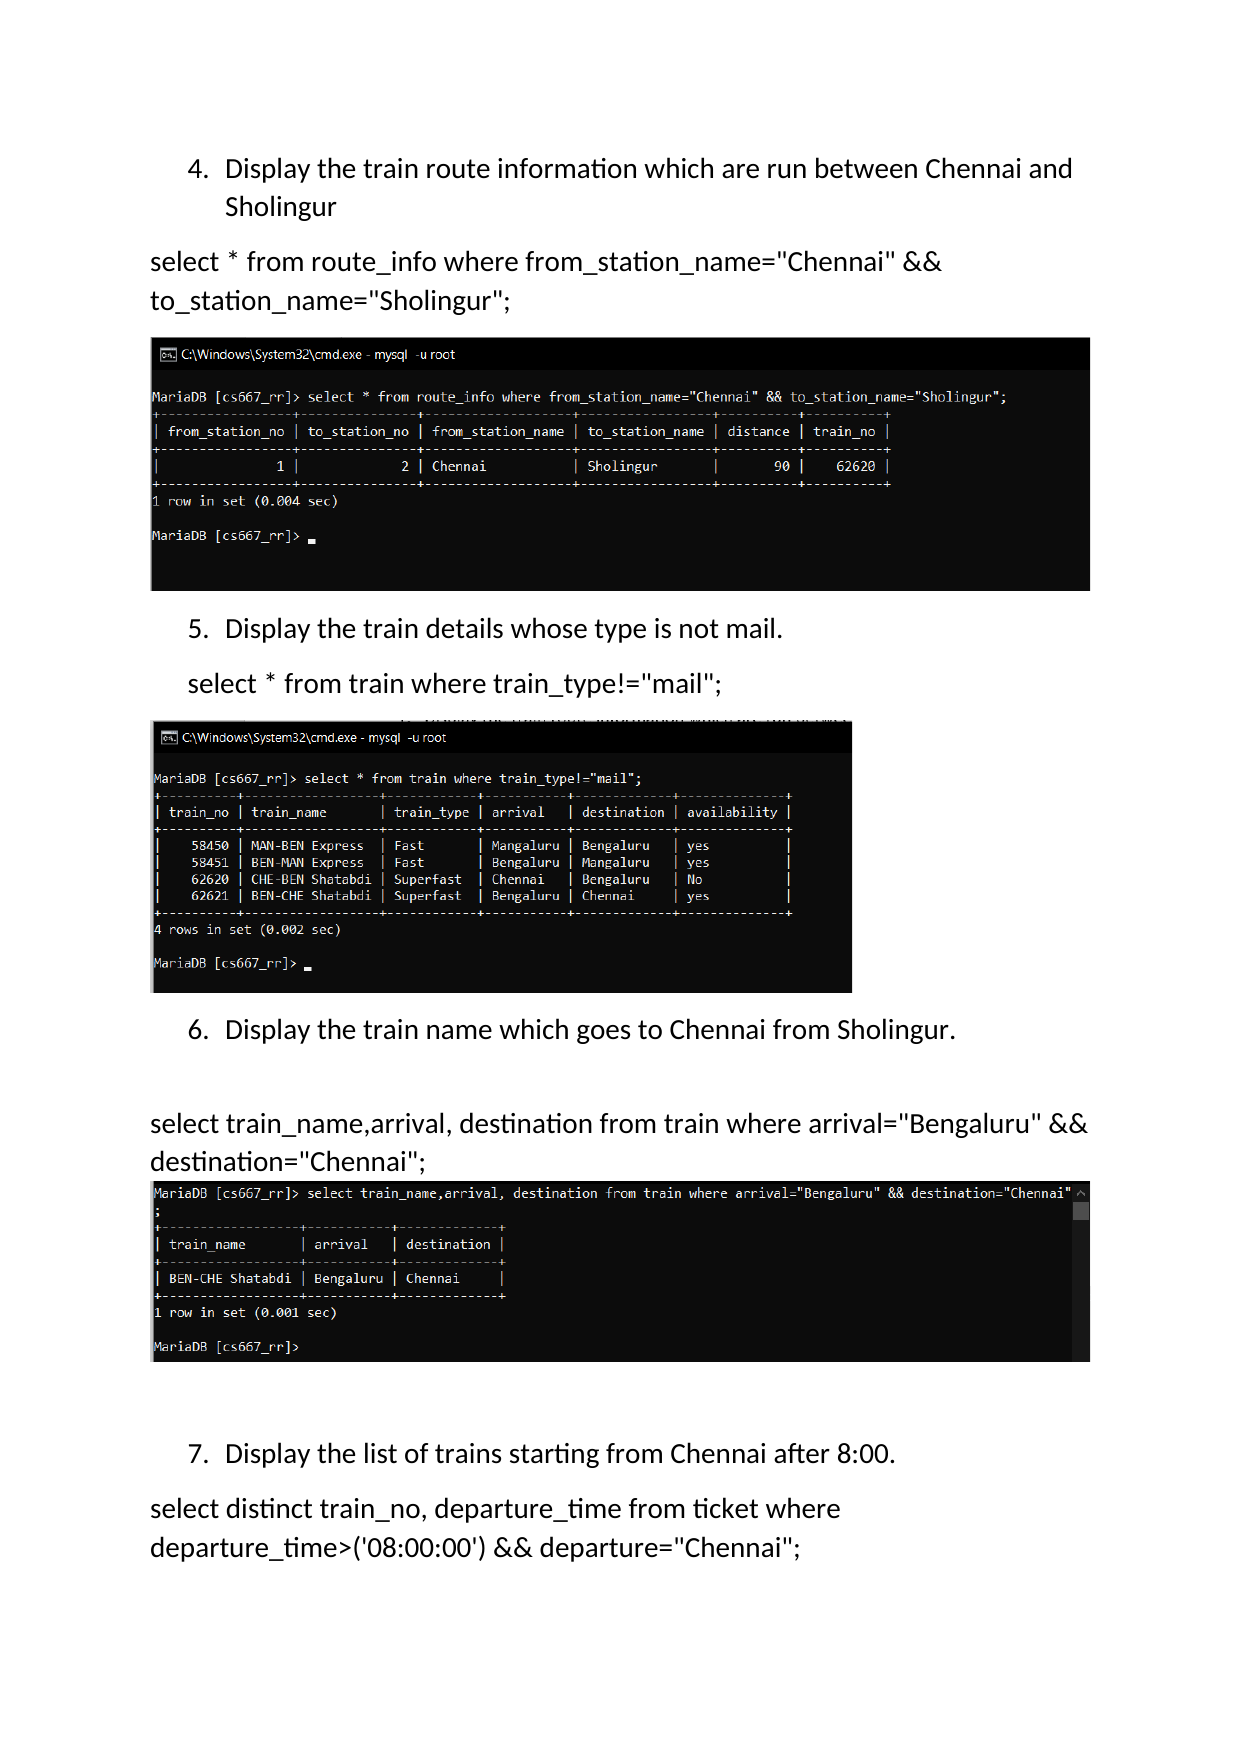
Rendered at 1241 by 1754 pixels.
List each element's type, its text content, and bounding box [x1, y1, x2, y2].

text select distinct train_no, departure_time from ticket where departure_time>('08:00:00') && departure="Chennai"; [150, 1490, 1090, 1564]
picture [150, 720, 853, 993]
list Display the train route information which are run between Chennai and Sholingur [187, 150, 1090, 224]
text select * from train where train_type!="mail"; [187, 665, 1090, 700]
picture [150, 1181, 1091, 1362]
list Display the list of trains starting from Chennai after 8:00. [187, 1435, 1090, 1471]
list Display the train details whose type is not mail. [187, 610, 1090, 645]
text select * from route_info where from_station_name="Chennai" && to_station_name="Sholingur"; [150, 243, 1090, 318]
text select train_name,arrival, destination from train where arrival="Bengaluru" && destination="Chennai"; [150, 1105, 1090, 1181]
list Display the train name which goes to Chennai from Sholingur. [187, 1011, 1090, 1047]
picture [150, 337, 1091, 591]
